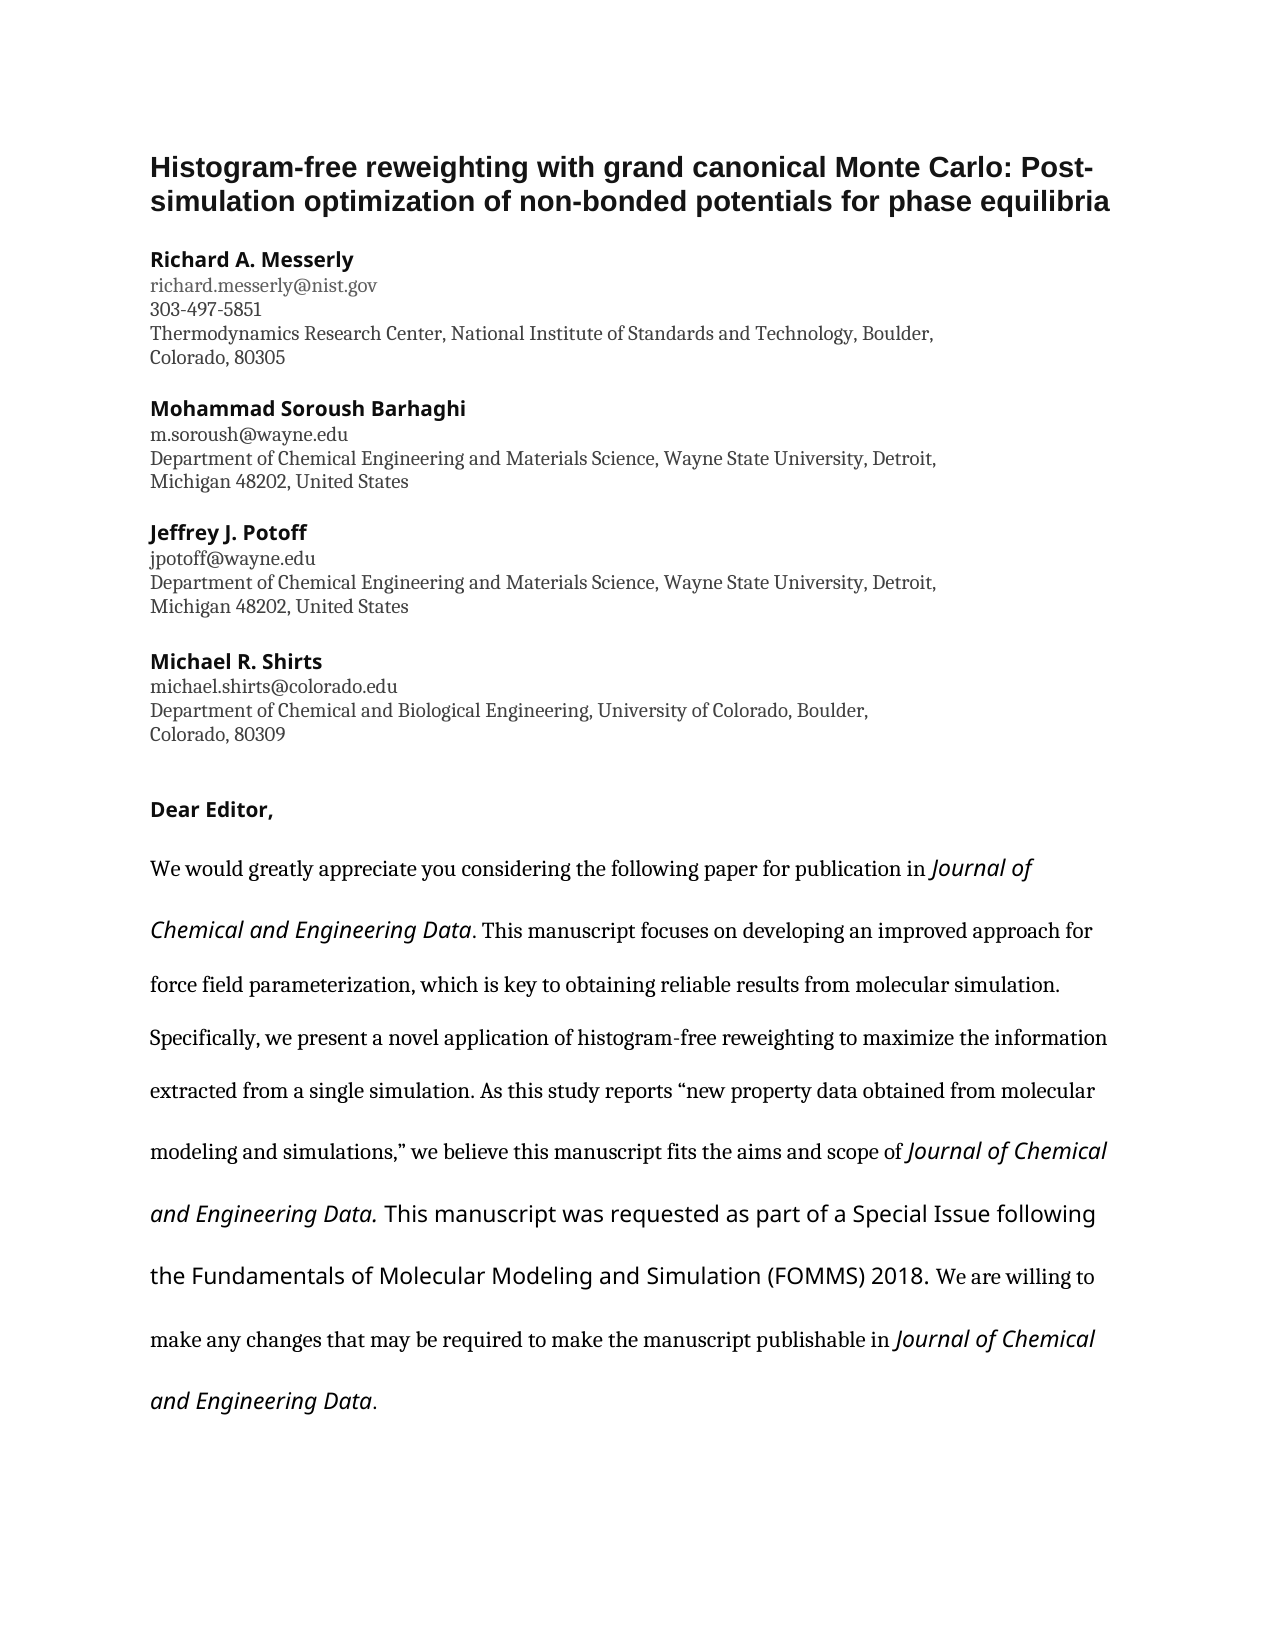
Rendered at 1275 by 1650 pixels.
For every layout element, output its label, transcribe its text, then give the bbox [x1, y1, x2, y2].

text Department of Chemical Engineering and Materials Science, Wayne State University, Detroit, [150, 446, 1125, 470]
text Mohammad Soroush Barhaghi [150, 394, 1125, 422]
text Michigan 48202, United States [150, 594, 1125, 618]
text 303-497-5851 [150, 298, 1125, 322]
text Department of Chemical and Biological Engineering, University of Colorado, Boulder, [150, 699, 1125, 723]
text Jeffrey J. Potoff [150, 518, 1125, 546]
text Colorado, 80305 [150, 346, 1125, 370]
text michael.shirts@colorado.edu [150, 675, 1125, 699]
text Thermodynamics Research Center, National Institute of Standards and Technology, Boulder, [150, 322, 1125, 346]
text richard.messerly@nist.gov [150, 274, 1125, 298]
text Histogram-free reweighting with grand canonical Monte Carlo: Post-simulation optimization of non-bonded potentials for phase equilibria [150, 150, 1125, 217]
text Michael R. Shirts [150, 647, 1125, 675]
text Michigan 48202, United States [150, 470, 1125, 494]
text Richard A. Messerly [150, 246, 1125, 274]
text Colorado, 80309 [150, 723, 1125, 747]
text Department of Chemical Engineering and Materials Science, Wayne State University, Detroit, [150, 570, 1125, 594]
text m.soroush@wayne.edu [150, 422, 1125, 446]
text jpotoff@wayne.edu [150, 546, 1125, 570]
text Dear Editor, [150, 795, 1125, 823]
text We would greatly appreciate you considering the following paper for publication in Journal of Chemical and Engineering Data. This manuscript focuses on developing an improved approach for force field parameterization, which is key to obtaining reliable results from molecular simulation. Specifically, we present a novel application of histogram-free reweighting to maximize the information extracted from a single simulation. As this study reports “new property data obtained from molecular modeling and simulations,” we believe this manuscript fits the aims and scope of Journal of Chemical and Engineering Data. This manuscript was requested as part of a Special Issue following the Fundamentals of Molecular Modeling and Simulation (FOMMS) 2018. We are willing to make any changes that may be required to make the manuscript publishable in Journal of Chemical and Engineering Data. [150, 852, 1125, 1416]
